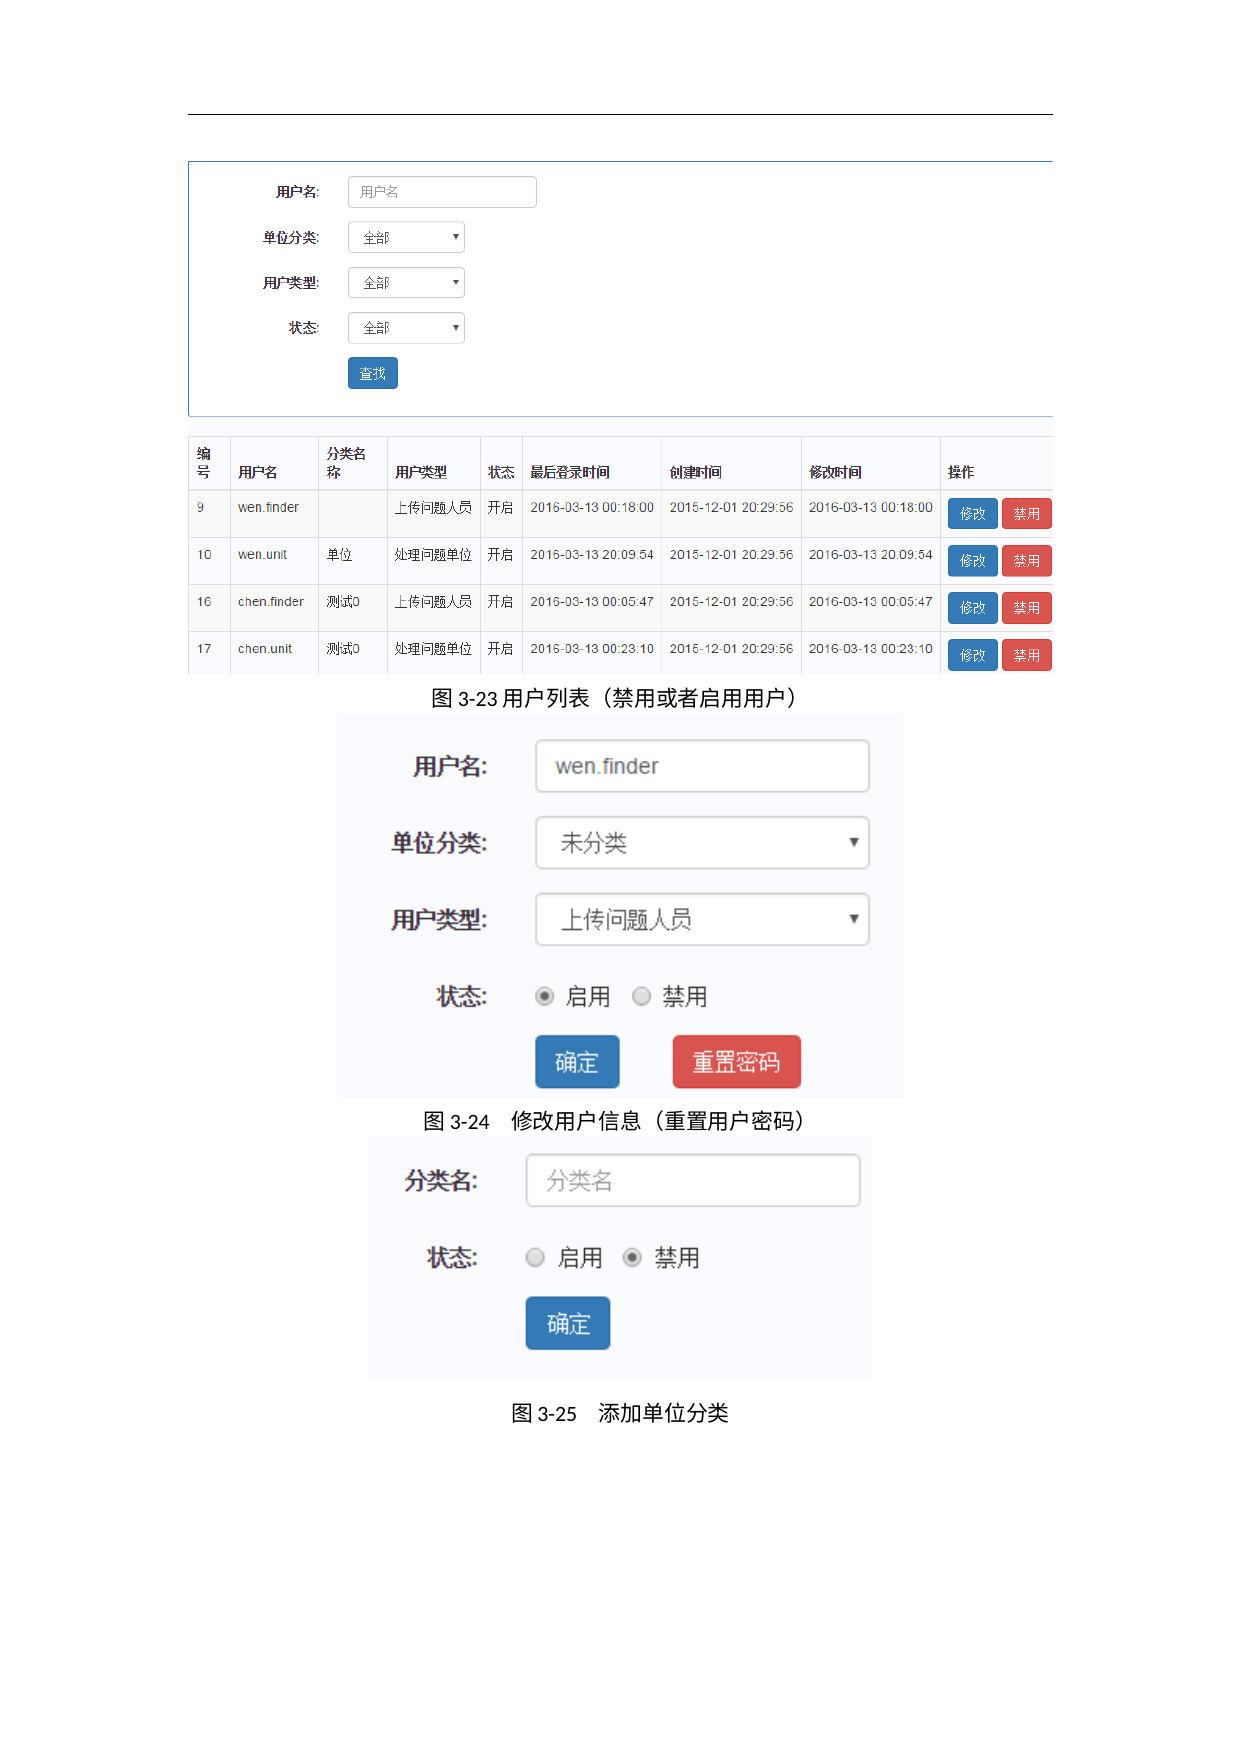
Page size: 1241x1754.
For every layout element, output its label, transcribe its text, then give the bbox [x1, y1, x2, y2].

picture [368, 1136, 872, 1380]
text 图3-24 修改用户信息（重置用户密码） [187, 1103, 1053, 1136]
picture [337, 713, 903, 1098]
text 图3-25 添加单位分类 [187, 1396, 1053, 1428]
picture [187, 161, 1053, 674]
text 图3-23 用户列表（禁用或者启用用户） [187, 681, 1053, 713]
